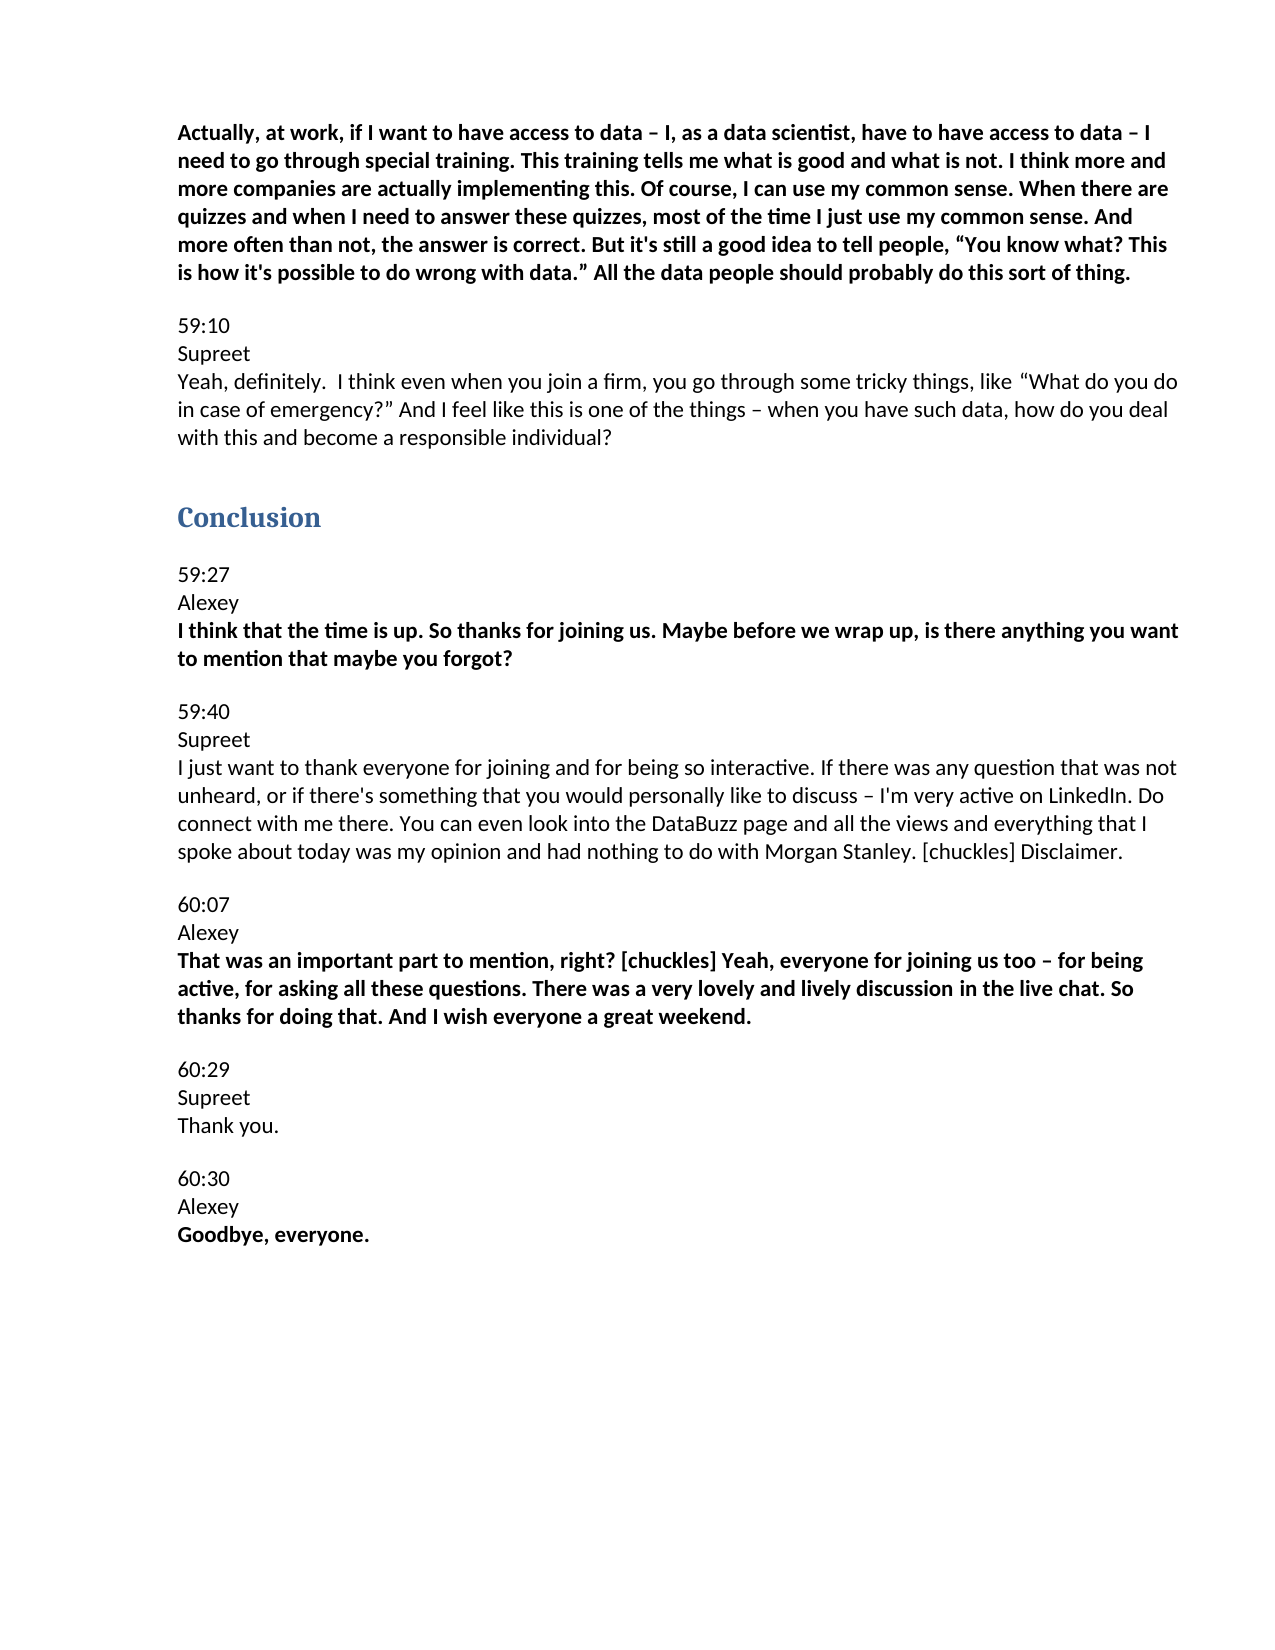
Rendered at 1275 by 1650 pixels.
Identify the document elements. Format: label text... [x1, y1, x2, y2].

text 60:07 [177, 890, 1186, 918]
text I think that the time is up. So thanks for joining us. Maybe before we wrap up, is there anything you want to mention that maybe you forgot? [177, 616, 1186, 672]
text 59:40 [177, 697, 1186, 725]
text Alexey [177, 588, 1186, 616]
text Supreet [177, 1083, 1186, 1111]
text Thank you. [177, 1111, 1186, 1139]
text Goodbye, everyone. [177, 1220, 1186, 1248]
text 59:27 [177, 560, 1186, 588]
text Actually, at work, if I want to have access to data – I, as a data scientist, have to have access to data – I need to go through special training. This training tells me what is good and what is not. I think more and more companies are actually implementing this. Of course, I can use my common sense. When there are quizzes and when I need to answer these quizzes, most of the time I just use my common sense. And more often than not, the answer is correct. But it's still a good idea to tell people, “You know what? This is how it's possible to do wrong with data.” All the data people should probably do this sort of thing. [177, 118, 1186, 286]
text Supreet [177, 725, 1186, 753]
text 60:29 [177, 1055, 1186, 1083]
text Supreet [177, 339, 1186, 367]
text I just want to thank everyone for joining and for being so interactive. If there was any question that was not unheard, or if there's something that you would personally like to discuss – I'm very active on LinkedIn. Do connect with me there. You can even look into the DataBuzz page and all the views and everything that I spoke about today was my opinion and had nothing to do with Morgan Stanley. [chuckles] Disclaimer. [177, 753, 1186, 865]
text Alexey [177, 918, 1186, 946]
subtitle Conclusion [177, 501, 1186, 535]
text Yeah, definitely. I think even when you join a firm, you go through some tricky things, like “What do you do in case of emergency?” And I feel like this is one of the things – when you have such data, how do you deal with this and become a responsible individual? [177, 367, 1186, 451]
text 60:30 [177, 1164, 1186, 1192]
text 59:10 [177, 311, 1186, 339]
text That was an important part to mention, right? [chuckles] Yeah, everyone for joining us too – for being active, for asking all these questions. There was a very lovely and lively discussion in the live chat. So thanks for doing that. And I wish everyone a great weekend. [177, 946, 1186, 1030]
text Alexey [177, 1192, 1186, 1220]
